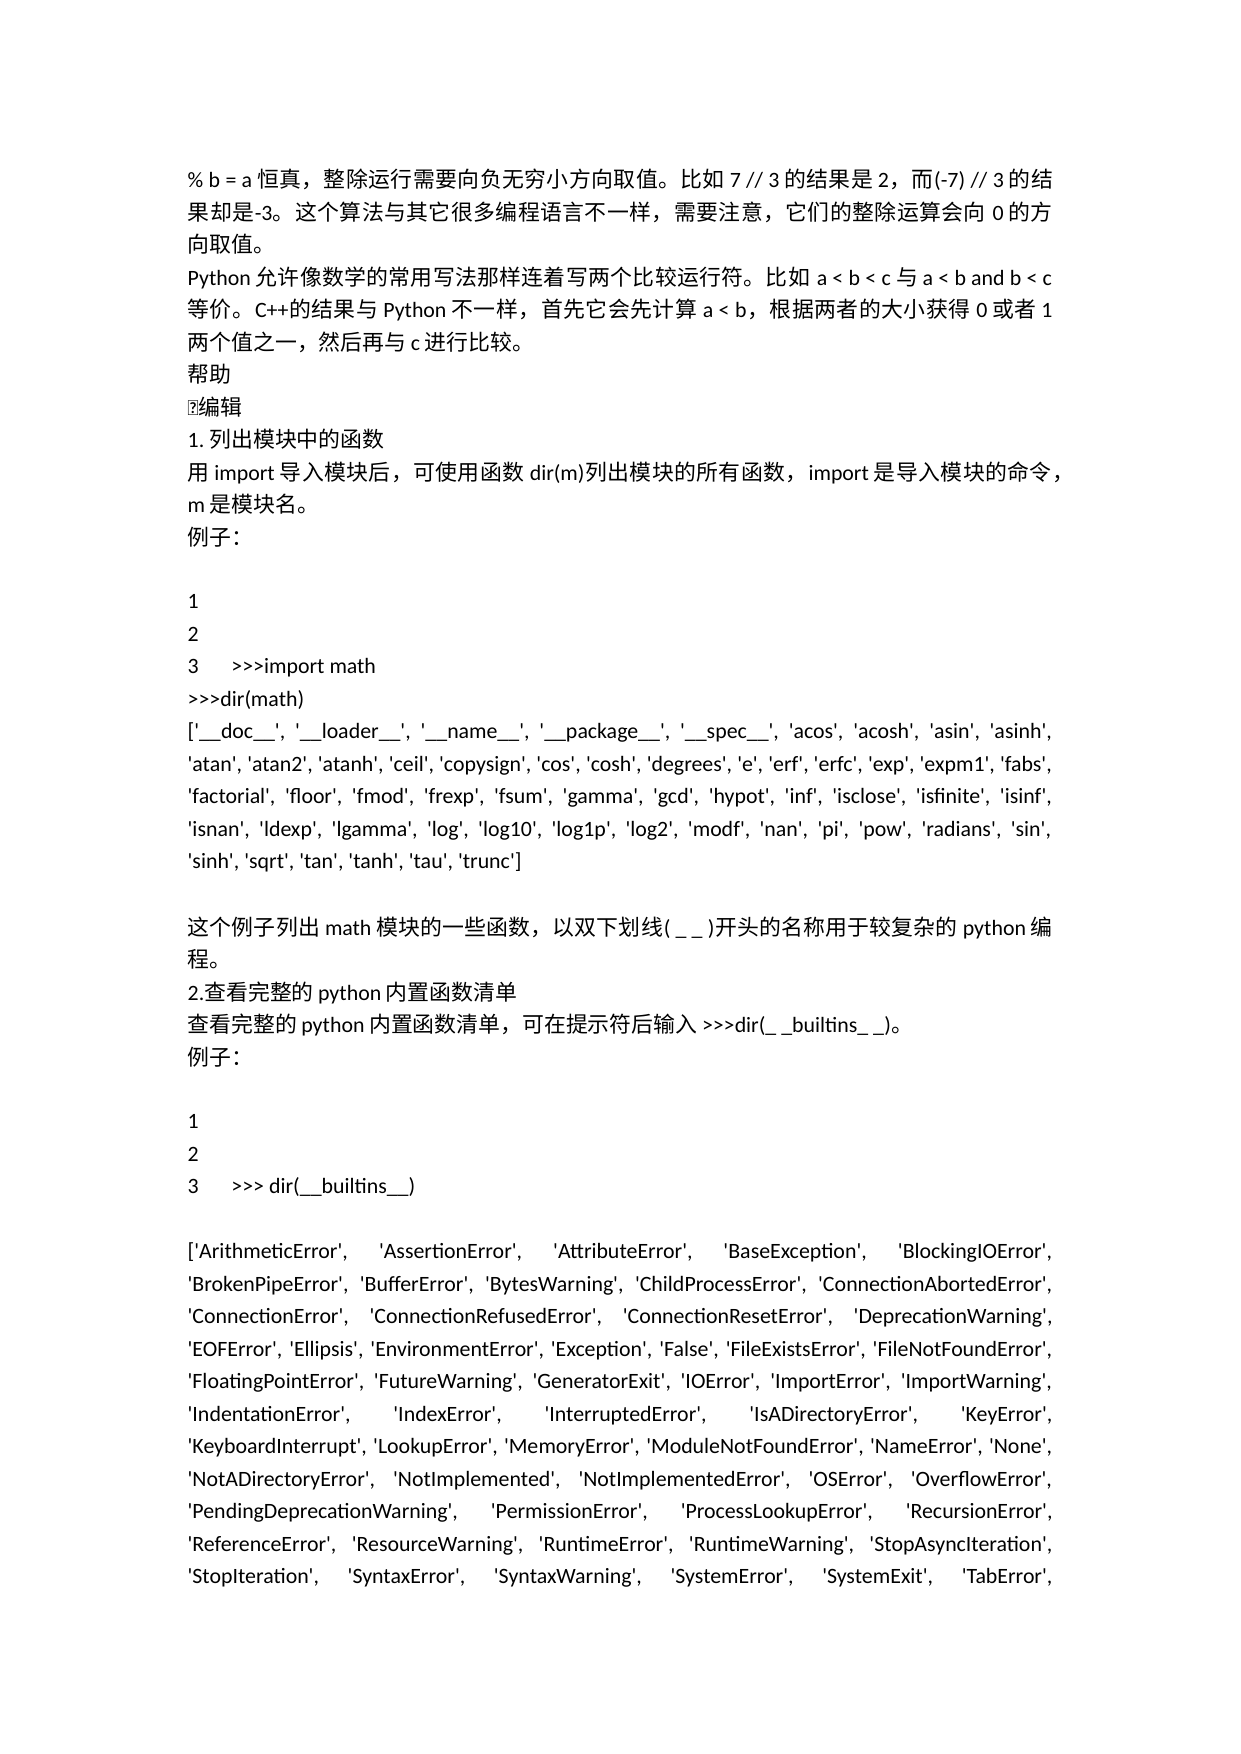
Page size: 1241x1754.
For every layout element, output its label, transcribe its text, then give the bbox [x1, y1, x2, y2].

text 这个例子列出math模块的一些函数，以双下划线( _ _ )开头的名称用于较复杂的python编程。 [187, 909, 1053, 974]
text 例子： [187, 519, 1053, 552]
text Python允许像数学的常用写法那样连着写两个比较运行符。比如a < b < c与a < b and b < c等价。C++的结果与Python不一样，首先它会先计算a < b，根据两者的大小获得0或者1两个值之一，然后再与c进行比较。 [187, 259, 1053, 357]
text 查看完整的python内置函数清单，可在提示符后输入 >>>dir(_ _builtins_ _)。 [187, 1007, 1053, 1039]
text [187, 162, 1053, 259]
text >>>dir(math) [187, 682, 1053, 714]
text 编辑 [187, 389, 1053, 422]
text 2 [187, 1137, 1053, 1169]
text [187, 1234, 1053, 1592]
text 帮助 [187, 357, 1053, 389]
text 1 [187, 584, 1053, 617]
text 用import导入模块后，可使用函数dir(m)列出模块的所有函数，import是导入模块的命令，m是模块名。 [187, 454, 1053, 519]
text 3 >>>import math [187, 649, 1053, 682]
text 例子： [187, 1039, 1053, 1072]
text ['__doc__', '__loader__', '__name__', '__package__', '__spec__', 'acos', 'acosh', 'asin', 'asinh', 'atan', 'atan2', 'atanh', 'ceil', 'copysign', 'cos', 'cosh', 'degrees', 'e', 'erf', 'erfc', 'exp', 'expm1', 'fabs', 'factorial', 'floor', 'fmod', 'frexp', 'fsum', 'gamma', 'gcd', 'hypot', 'inf', 'isclose', 'isfinite', 'isinf', 'isnan', 'ldexp', 'lgamma', 'log', 'log10', 'log1p', 'log2', 'modf', 'nan', 'pi', 'pow', 'radians', 'sin', 'sinh', 'sqrt', 'tan', 'tanh', 'tau', 'trunc'] [187, 714, 1053, 877]
text 2 [187, 617, 1053, 649]
text 3 >>> dir(__builtins__) [187, 1169, 1053, 1202]
text 2.查看完整的python内置函数清单 [187, 974, 1053, 1007]
text 1. 列出模块中的函数 [187, 422, 1053, 454]
text 1 [187, 1104, 1053, 1137]
